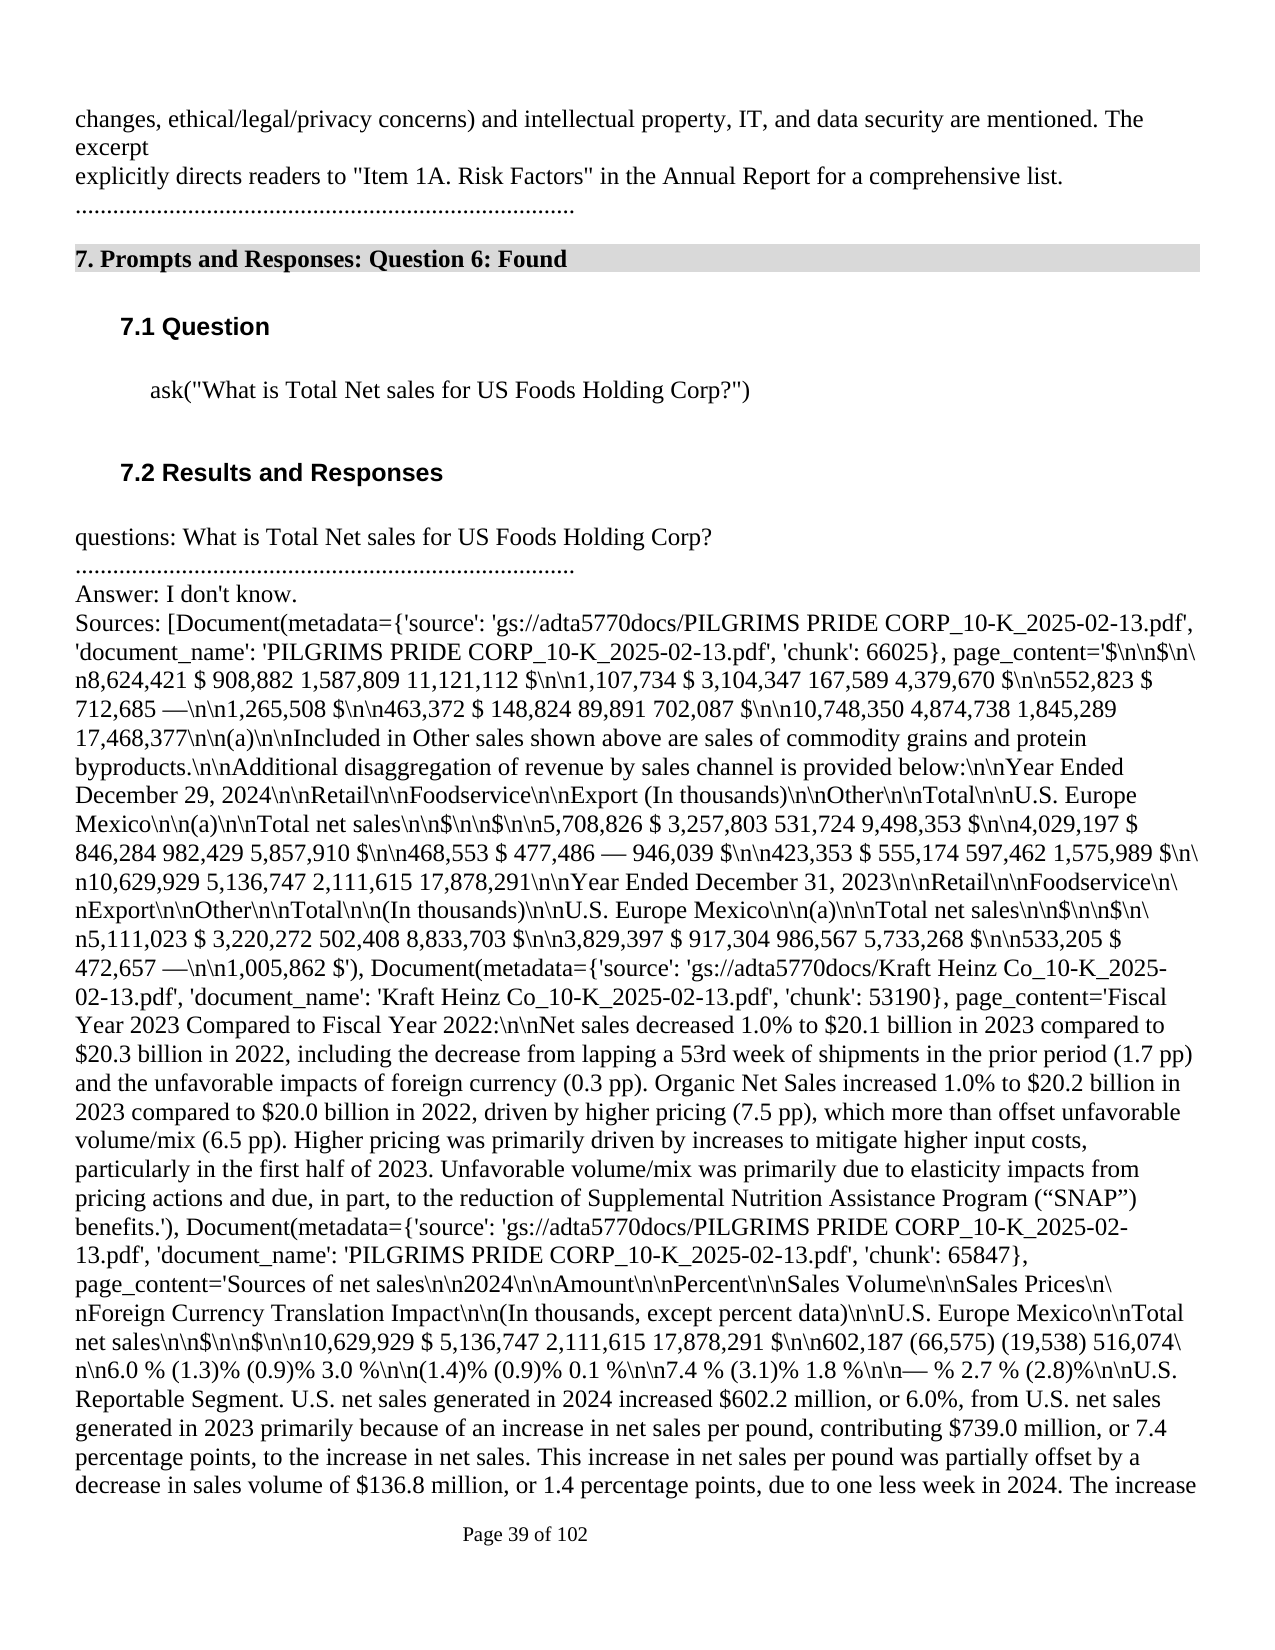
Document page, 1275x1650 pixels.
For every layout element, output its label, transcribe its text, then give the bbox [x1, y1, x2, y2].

text ask("What is Total Net sales for US Foods Holding Corp?") [150, 376, 1200, 404]
text ................................................................................ [75, 551, 1200, 579]
text ................................................................................ [75, 190, 1200, 219]
text explicitly directs readers to "Item 1A. Risk Factors" in the Annual Report for a comprehensive list. [75, 161, 1200, 190]
subtitle Results and Responses [120, 458, 1200, 487]
text questions: What is Total Net sales for US Foods Holding Corp? [75, 522, 1200, 551]
list Prompts and Responses: Question 6: Found [75, 244, 1200, 272]
text changes, ethical/legal/privacy concerns) and intellectual property, IT, and data security are mentioned. The excerpt [75, 104, 1200, 161]
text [75, 608, 1200, 1499]
subtitle Question [120, 312, 1200, 341]
text Answer: I don't know. [75, 579, 1200, 608]
